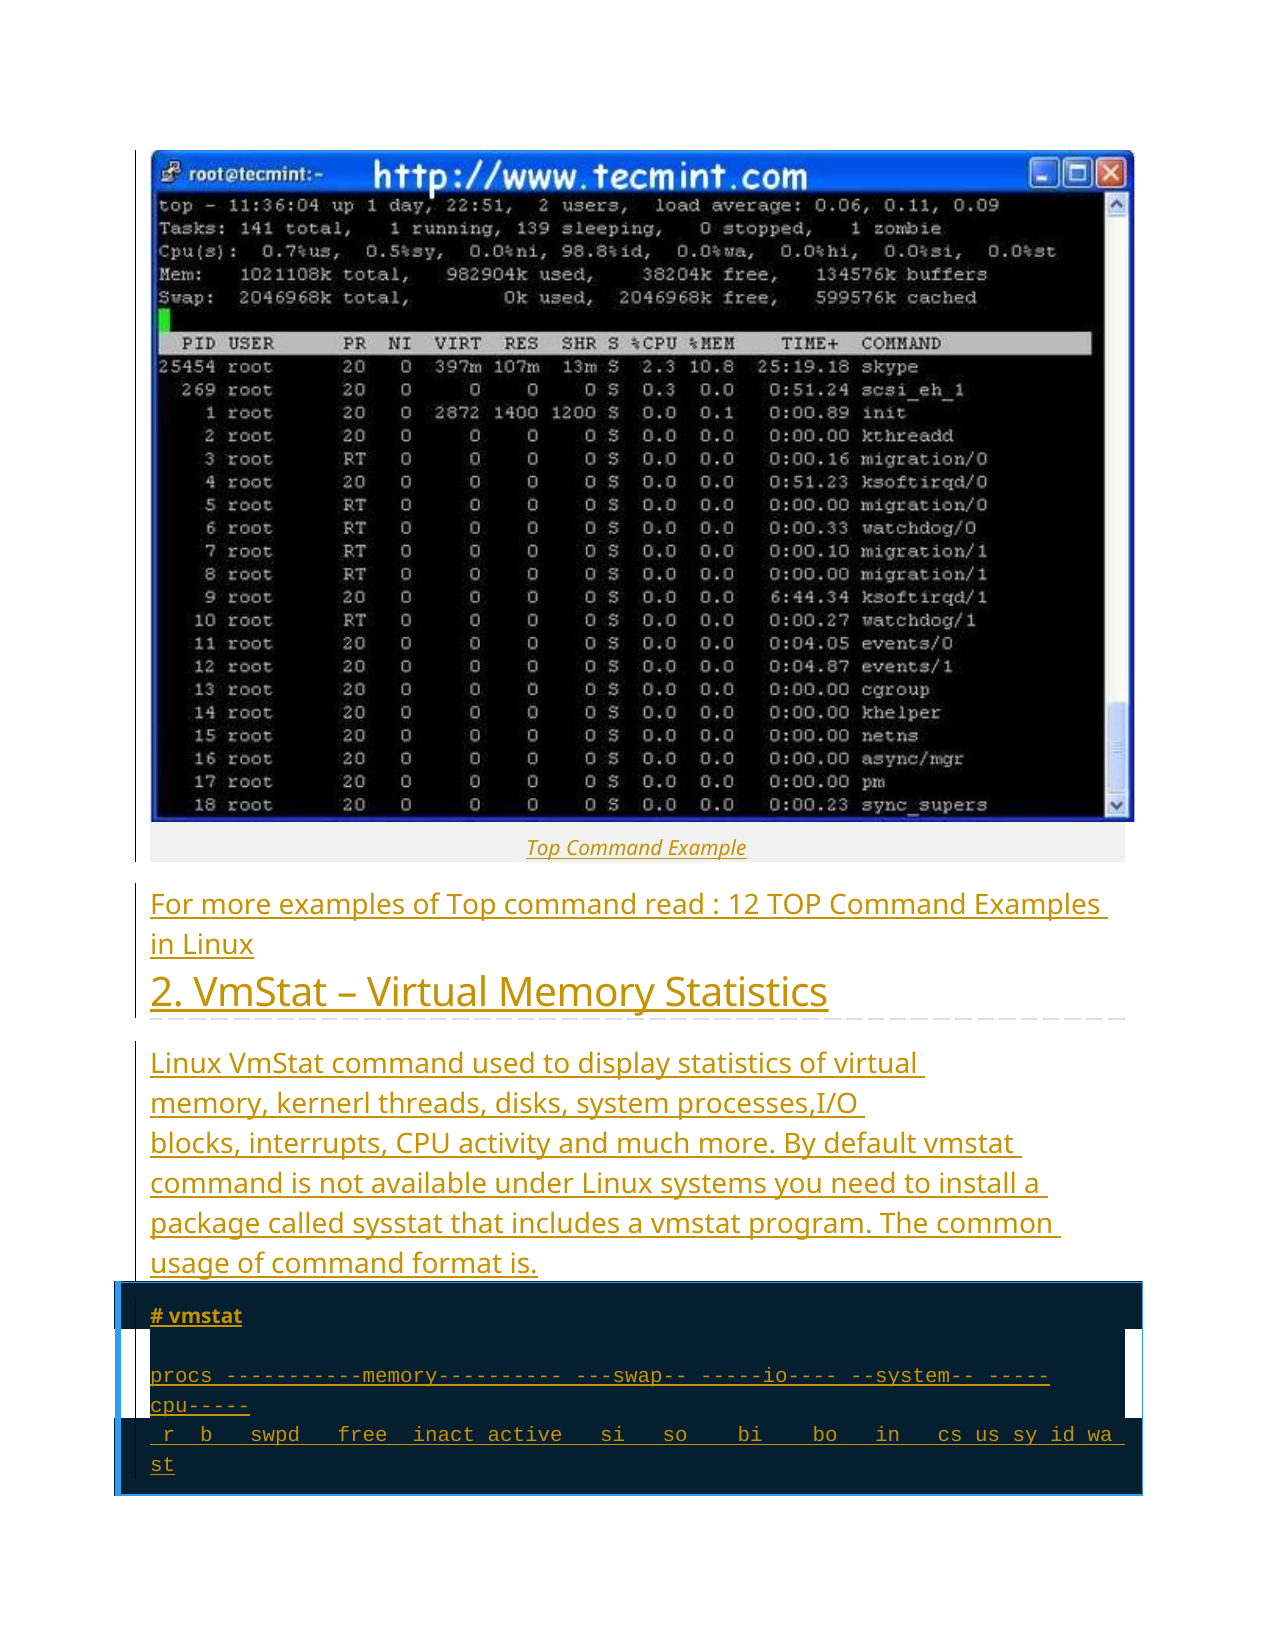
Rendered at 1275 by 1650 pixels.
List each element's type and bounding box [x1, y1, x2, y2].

picture [150, 150, 1135, 822]
